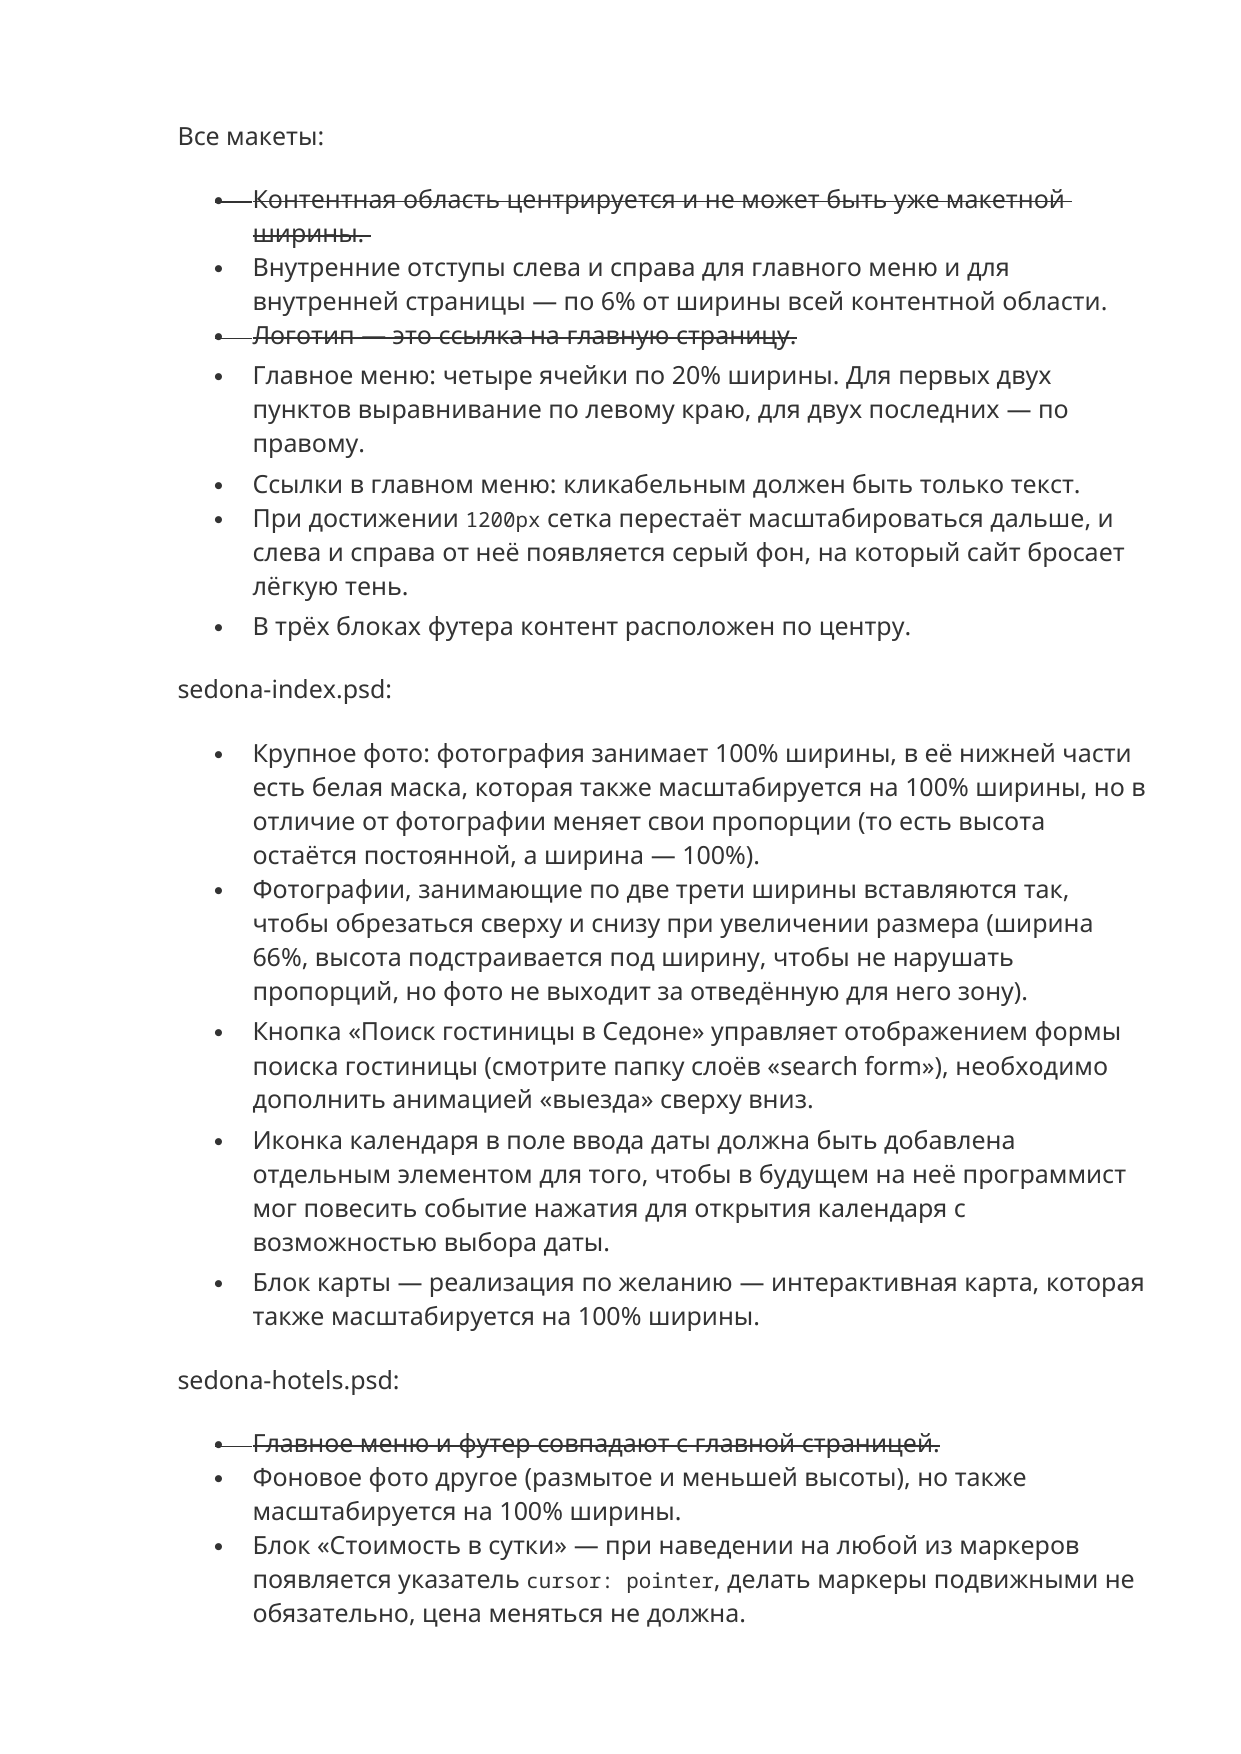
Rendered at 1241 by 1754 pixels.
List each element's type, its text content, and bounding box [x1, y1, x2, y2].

list Логотип — это ссылка на главную страницу. [215, 318, 1152, 352]
list Фоновое фото другое (размытое и меньшей высоты), но также масштабируется на 100% ширины. [215, 1459, 1152, 1528]
list Ссылки в главном меню: кликабельным должен быть только текст. [215, 466, 1152, 500]
list Главное меню: четыре ячейки по 20% ширины. Для первых двух пунктов выравнивание по левому краю, для двух последних — по правому. [215, 358, 1152, 460]
text Все макеты: [177, 118, 1152, 152]
list Главное меню и футер совпадают с главной страницей. [215, 1426, 1152, 1459]
list Внутренние отступы слева и справа для главного меню и для внутренней страницы — по 6% от ширины всей контентной области. [215, 249, 1152, 318]
list Блок карты — реализация по желанию — интерактивная карта, которая также масштабируется на 100% ширины. [215, 1265, 1152, 1333]
list Контентная область центрируется и не может быть уже макетной ширины. [215, 181, 1152, 249]
list Блок «Стоимость в сутки» — при наведении на любой из маркеров появляется указатель cursor: pointer, делать маркеры подвижными не обязательно, цена меняться не должна. [215, 1528, 1152, 1630]
text sedona-hotels.psd: [177, 1362, 1152, 1396]
text sedona-index.psd: [177, 672, 1152, 706]
list Фотографии, занимающие по две трети ширины вставляются так, чтобы обрезаться сверху и снизу при увеличении размера (ширина 66%, высота подстраивается под ширину, чтобы не нарушать пропорций, но фото не выходит за отведённую для него зону). [215, 872, 1152, 1008]
list Крупное фото: фотография занимает 100% ширины, в её нижней части есть белая маска, которая также масштабируется на 100% ширины, но в отличие от фотографии меняет свои пропорции (то есть высота остаётся постоянной, а ширина — 100%). [215, 735, 1152, 872]
list Иконка календаря в поле ввода даты должна быть добавлена отдельным элементом для того, чтобы в будущем на неё программист мог повесить событие нажатия для открытия календаря с возможностью выбора даты. [215, 1122, 1152, 1259]
list Кнопка «Поиск гостиницы в Седоне» управляет отображением формы поиска гостиницы (смотрите папку слоёв «search form»), необходимо дополнить анимацией «выезда» сверху вниз. [215, 1014, 1152, 1116]
list В трёх блоках футера контент расположен по центру. [215, 609, 1152, 643]
list При достижении 1200px сетка перестаёт масштабироваться дальше, и слева и справа от неё появляется серый фон, на который сайт бросает лёгкую тень. [215, 500, 1152, 603]
